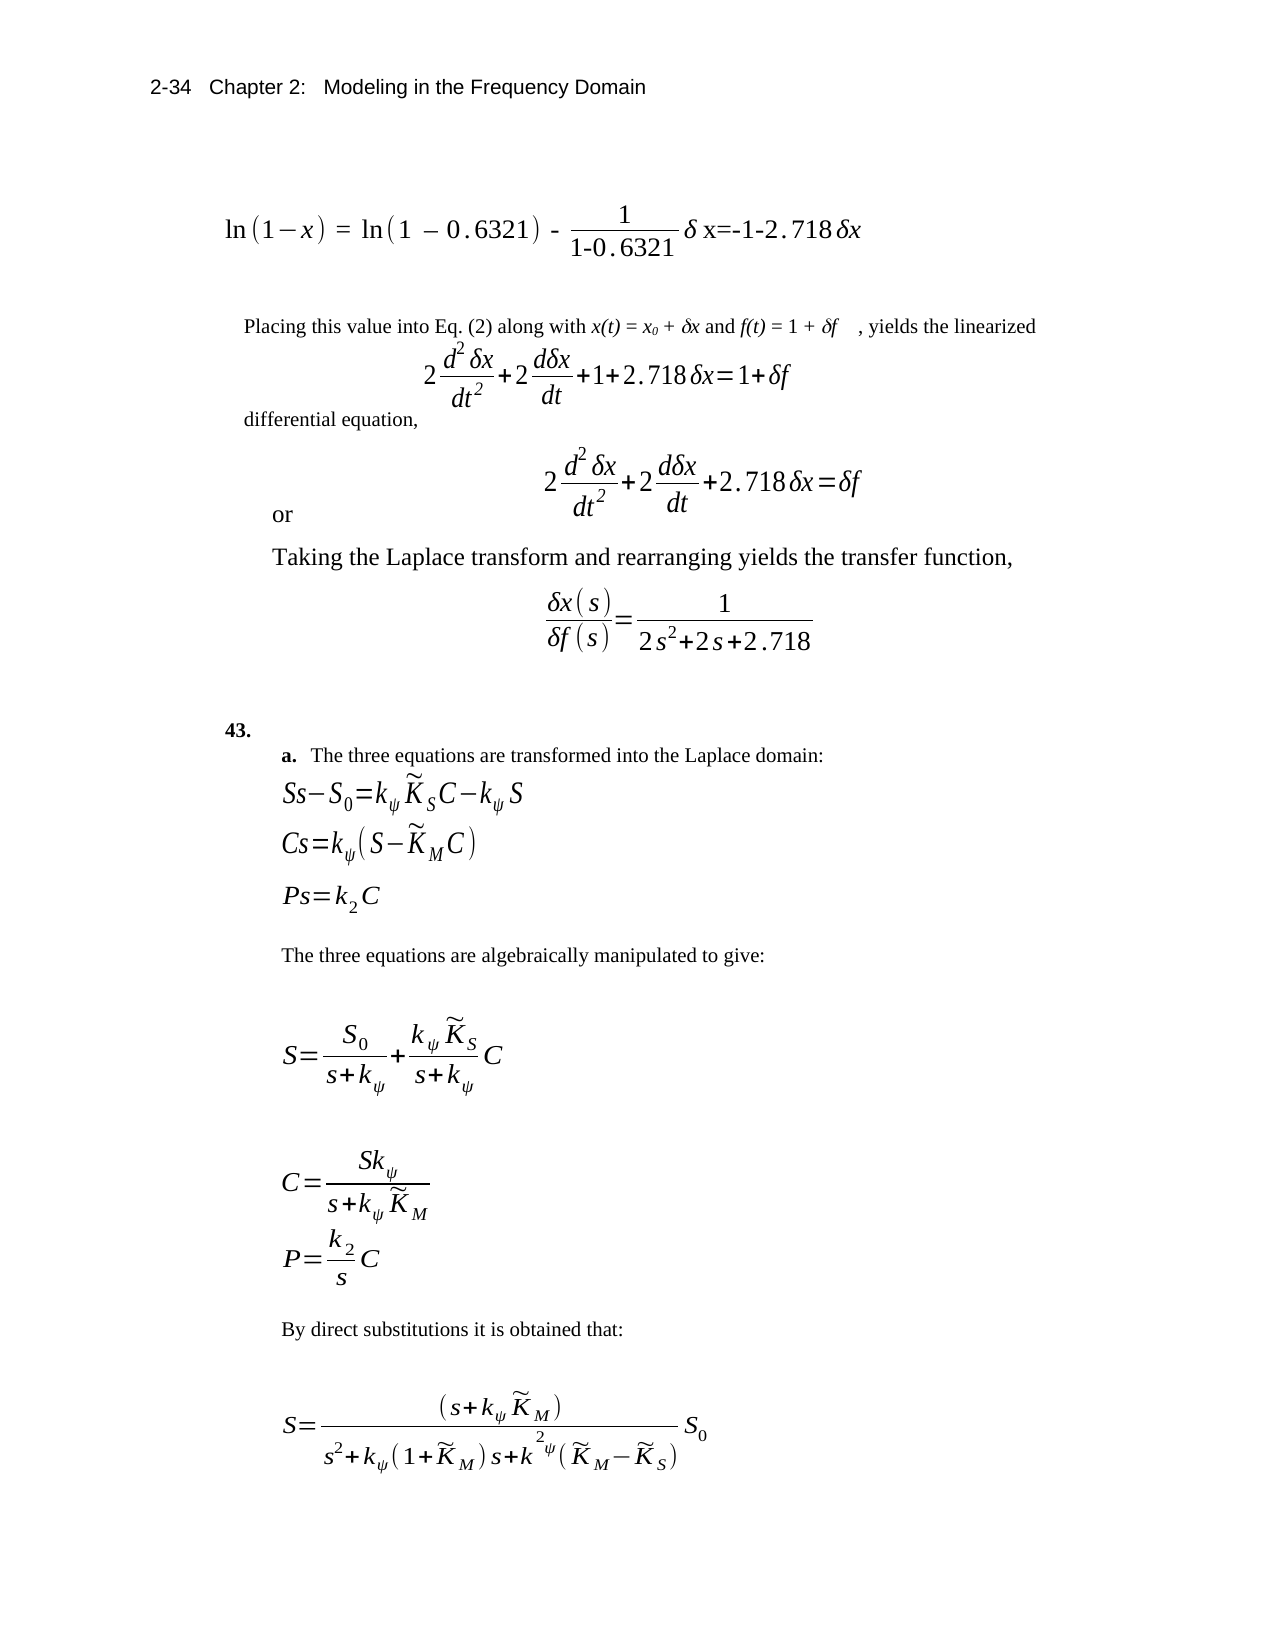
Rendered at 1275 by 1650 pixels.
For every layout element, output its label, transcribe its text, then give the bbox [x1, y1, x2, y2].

text Placing this value into Eq. (2) along with x(t) = x0 + x and f(t) = 1 + f , yields the linearized differential equation, [244, 288, 1125, 431]
text By direct substitutions it is obtained that: [281, 1291, 1125, 1341]
text Taking the Laplace transform and rearranging yields the transfer function, [225, 542, 1125, 571]
list The three equations are transformed into the Laplace domain: [281, 742, 1125, 767]
text The three equations are algebraically manipulated to give: [281, 917, 1125, 967]
text or [225, 443, 1125, 528]
text 43. [225, 692, 1125, 742]
